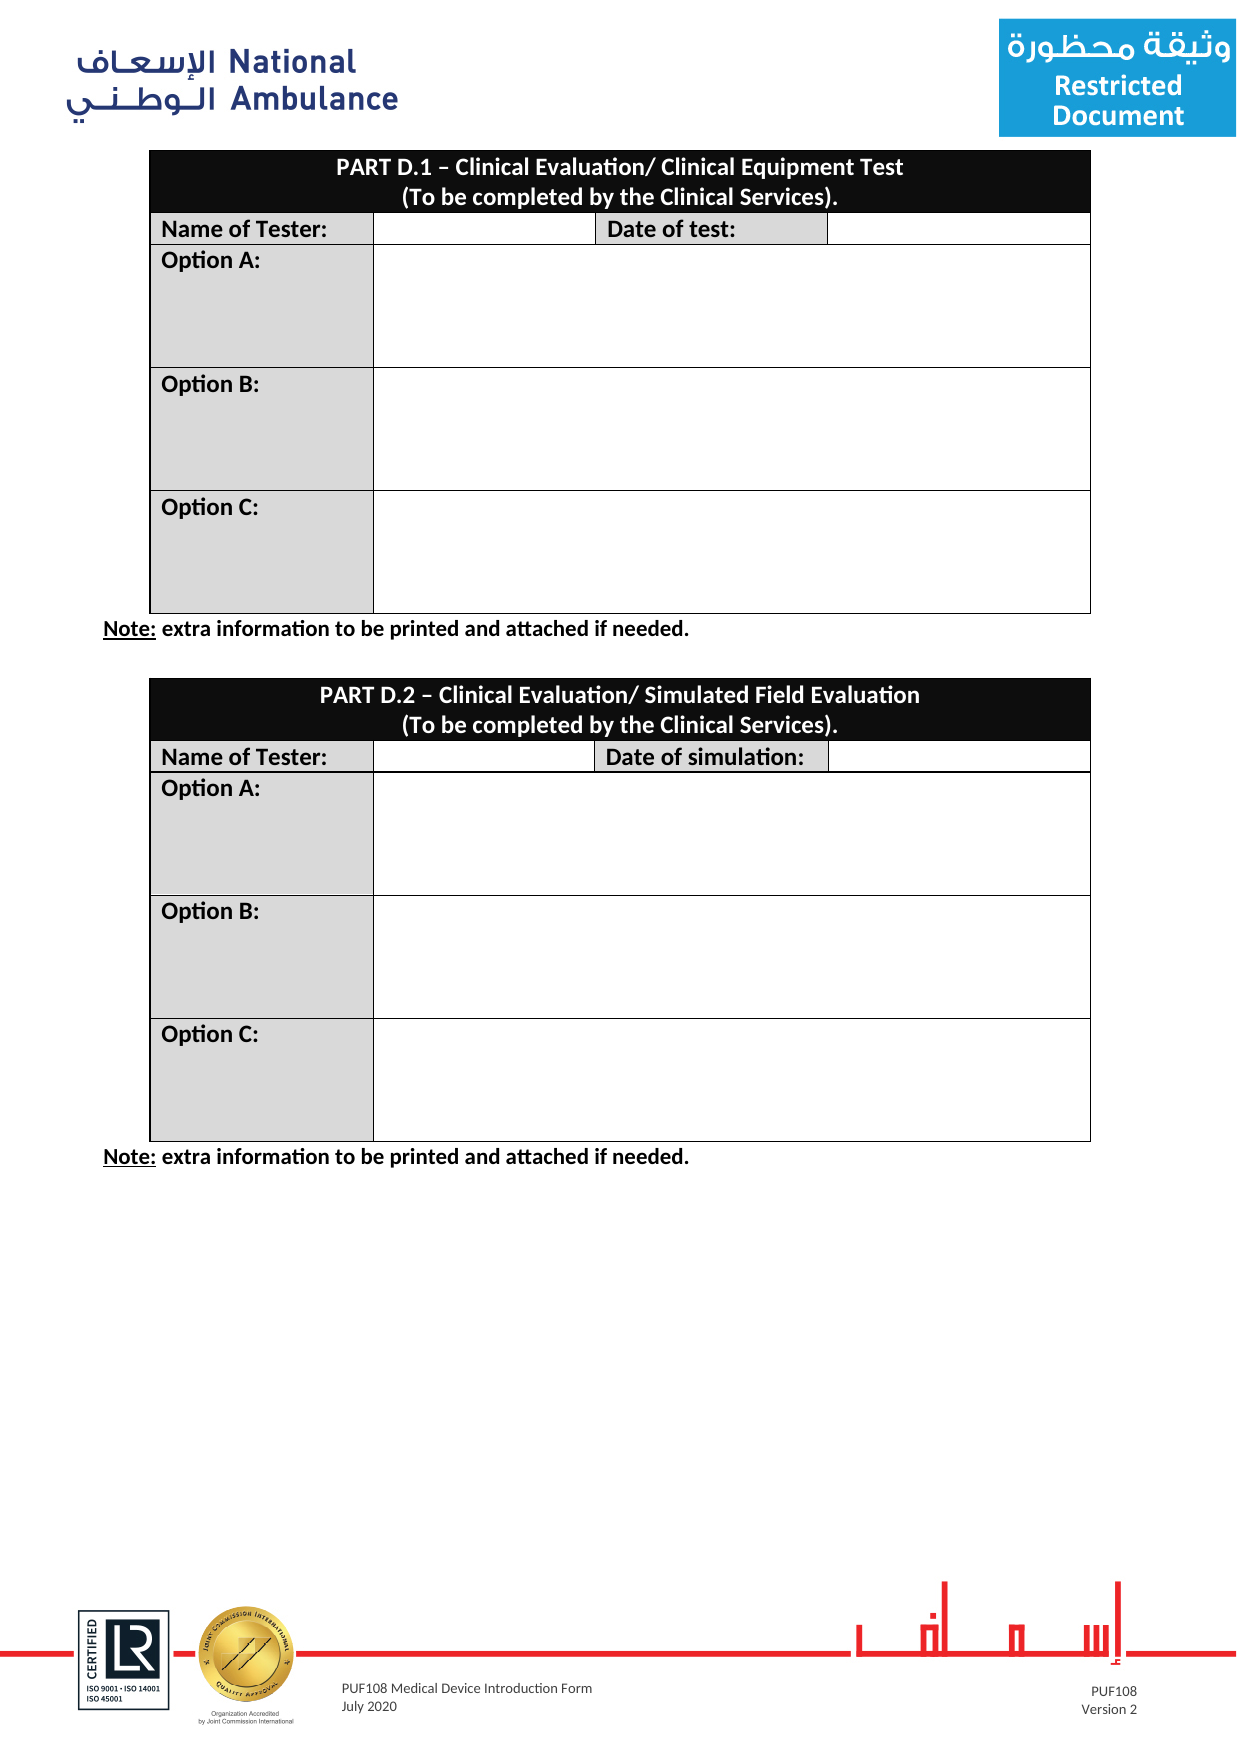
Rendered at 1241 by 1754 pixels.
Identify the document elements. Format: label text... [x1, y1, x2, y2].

picture [0, 9, 1237, 141]
table_cell [374, 1019, 1090, 1141]
table_cell Option A: [151, 245, 373, 367]
text Note: extra information to be printed and attached if needed. [103, 1142, 1090, 1170]
table_cell Option C: [151, 1019, 373, 1141]
table_cell [374, 896, 1090, 1018]
table_cell [374, 368, 1090, 490]
table_cell [374, 245, 1090, 367]
table_cell Date of simulation: [595, 741, 828, 771]
table_cell Name of Tester: [151, 213, 373, 244]
text Note: extra information to be printed and attached if needed. [103, 614, 1090, 642]
table_header PART D.2 – Clinical Evaluation/ Simulated Field Evaluation (To be completed by the Clinical Services). [151, 679, 1090, 740]
table_header PART D.1 – Clinical Evaluation/ Clinical Equipment Test (To be completed by the Clinical Services). [151, 151, 1090, 212]
table_cell [374, 213, 595, 244]
table_cell Option A: [151, 773, 373, 894]
table_cell [374, 741, 594, 771]
picture [0, 1575, 1237, 1728]
table_cell Option B: [151, 368, 373, 490]
table_cell Option C: [151, 491, 373, 613]
table_cell Date of test: [596, 213, 827, 244]
table_cell Option B: [151, 896, 373, 1018]
table_cell [828, 213, 1090, 244]
table_cell Name of Tester: [151, 741, 373, 771]
table_cell [829, 741, 1090, 771]
table_cell [374, 491, 1090, 613]
table_cell [374, 773, 1090, 894]
